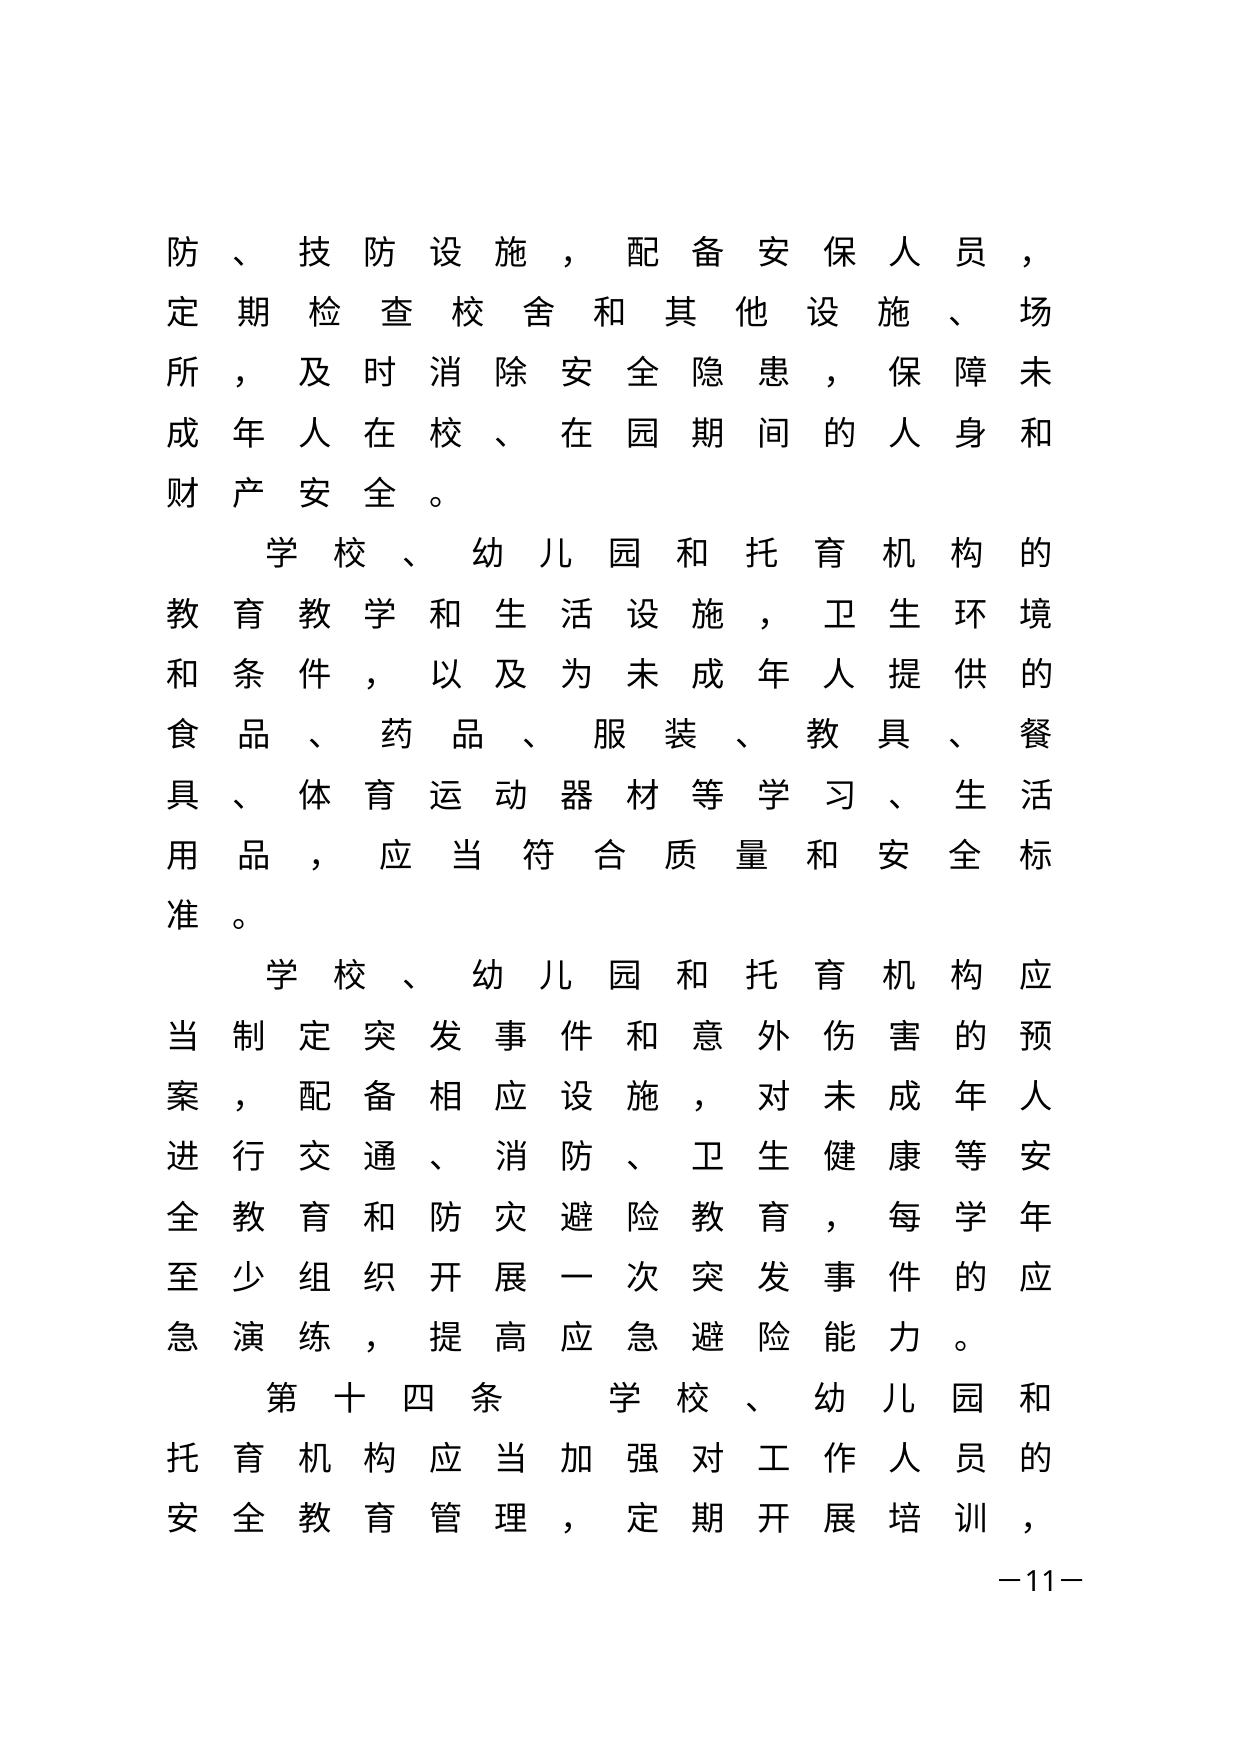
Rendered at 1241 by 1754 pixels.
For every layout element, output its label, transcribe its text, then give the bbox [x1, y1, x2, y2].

text 第十三条 学校、幼儿园和托育机构应当落实安全管理主体责任，健全安全管理制度，加强食品、消防、文体活动等方面的安全管理，完善监控、报警等物防、技防设施，配备安保人员，定期检查校舍和其他设施、场所，及时消除安全隐患，保障未成年人在校、在园期间的人身和财产安全。 [167, 219, 1085, 521]
text 学校、幼儿园和托育机构的教育教学和生活设施，卫生环境和条件，以及为未成年人提供的食品、药品、服装、教具、餐具、体育运动器材等学习、生活用品，应当符合质量和安全标准。 [167, 521, 1085, 943]
text 第十四条 学校、幼儿园和托育机构应当加强对工作人员的安全教育管理，定期开展培训，完善准入、考核及培训制度，确保工作人员规范从业。 [167, 1365, 1085, 1546]
text 学校、幼儿园和托育机构应当制定突发事件和意外伤害的预案，配备相应设施，对未成年人进行交通、消防、卫生健康等安全教育和防灾避险教育，每学年至少组织开展一次突发事件的应急演练，提高应急避险能力。 [167, 943, 1085, 1365]
